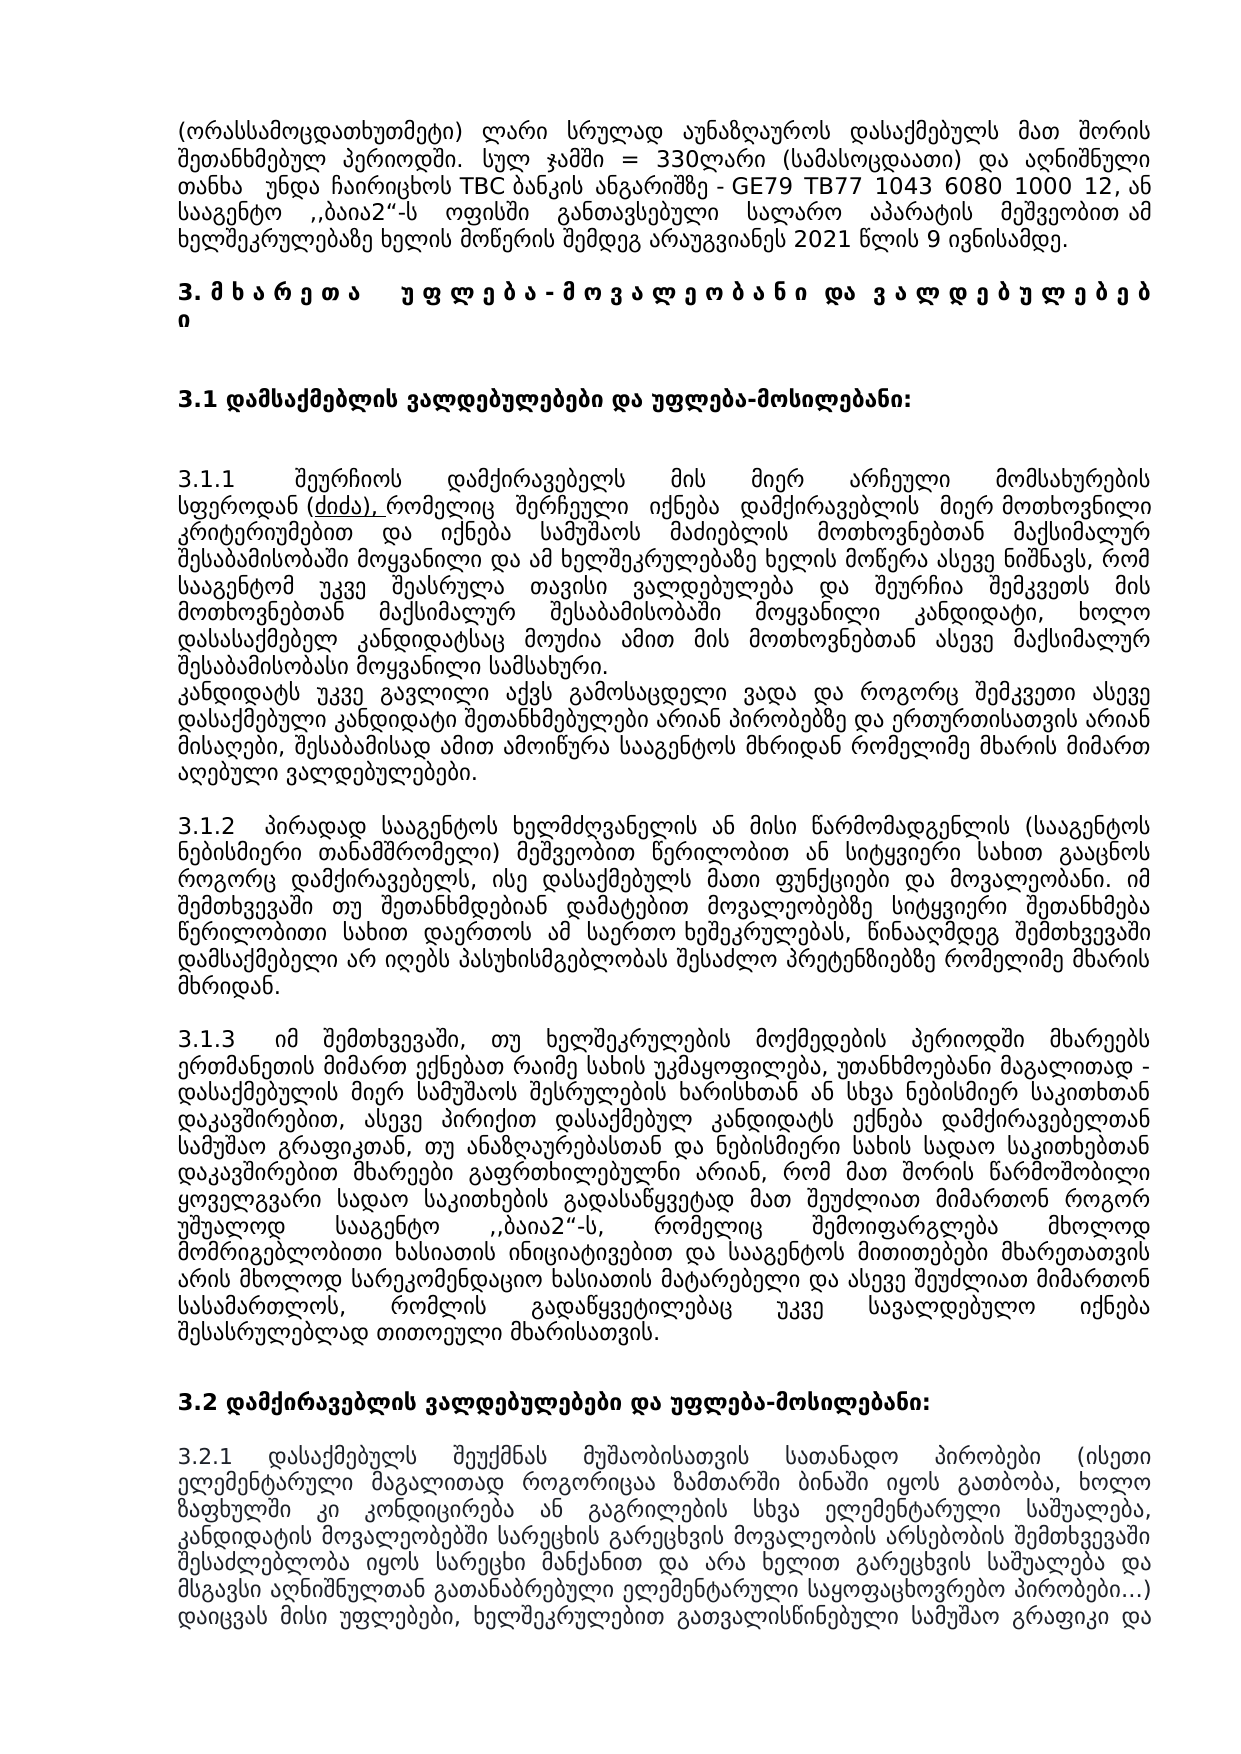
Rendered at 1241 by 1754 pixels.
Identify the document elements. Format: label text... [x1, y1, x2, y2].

text კანდიდატს უკვე გავლილი აქვს გამოსაცდელი ვადა და როგორც შემკვეთი ასევე დასაქმებული კანდიდატი შეთანხმებულები არიან პირობებზე და ერთურთისათვის არიან მისაღები, შესაბამისად ამით ამოიწურა სააგენტოს მხრიდან რომელიმე მხარის მიმართ აღებული ვალდებულებები. [177, 679, 1152, 786]
text 3. მ ხ ა რ ე თ ა უ ფ ლ ე ბ ა - მ ო ვ ა ლ ე ო ბ ა ნ ი და ვ ა ლ დ ე ბ უ ლ ე ბ ე ბ ი [177, 279, 1152, 333]
text 3.2 დამქირავებლის ვალდებულებები და უფლება-მოსილებანი: [177, 1389, 1152, 1416]
text 3.1.2 პირადად სააგენტოს ხელმძღვანელის ან მისი წარმომადგენლის (სააგენტოს ნებისმიერი თანამშრომელი) მეშვეობით წერილობით ან სიტყვიერი სახით გააცნოს როგორც დამქირავებელს, ისე დასაქმებულს მათი ფუნქციები და მოვალეობანი. იმ შემთხვევაში თუ შეთანხმდებიან დამატებით მოვალეობებზე სიტყვიერი შეთანხმება წერილობითი სახით დაერთოს ამ საერთო ხეშეკრულებას, წინააღმდეგ შემთხვევაში დამსაქმებელი არ იღებს პასუხისმგებლობას შესაძლო პრეტენზიებზე რომელიმე მხარის მხრიდან. [177, 813, 1152, 999]
text 3.1.3 იმ შემთხვევაში, თუ ხელშეკრულების მოქმედების პერიოდში მხარეებს ერთმანეთის მიმართ ექნებათ რაიმე სახის უკმაყოფილება, უთანხმოებანი მაგალითად - დასაქმებულის მიერ სამუშაოს შესრულების ხარისხთან ან სხვა ნებისმიერ საკითხთან დაკავშირებით, ასევე პირიქით დასაქმებულ კანდიდატს ექნება დამქირავებელთან სამუშაო გრაფიკთან, თუ ანაზღაურებასთან და ნებისმიერი სახის სადაო საკითხებთან დაკავშირებით მხარეები გაფრთხილებულნი არიან, რომ მათ შორის წარმოშობილი ყოველგვარი სადაო საკითხების გადასაწყვეტად მათ შეუძლიათ მიმართონ როგორ უშუალოდ სააგენტო ,,ბაია2“-ს, რომელიც შემოიფარგლება მხოლოდ მომრიგებლობითი ხასიათის ინიციატივებით და სააგენტოს მითითებები მხარეთათვის არის მხოლოდ სარეკომენდაციო ხასიათის მატარებელი და ასევე შეუძლიათ მიმართონ სასამართლოს, რომლის გადაწყვეტილებაც უკვე სავალდებულო იქნება შესასრულებლად თითოეული მხარისათვის. [177, 1026, 1152, 1346]
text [177, 118, 1152, 253]
text 3.1 დამსაქმებლის ვალდებულებები და უფლება-მოსილებანი: [177, 386, 1152, 413]
text 3.1.1 შეურჩიოს დამქირავებელს მის მიერ არჩეული მომსახურების სფეროდან (ძიძა), რომელიც შერჩეული იქნება დამქირავებლის მიერ მოთხოვნილი კრიტერიუმებით და იქნება სამუშაოს მაძიებლის მოთხოვნებთან მაქსიმალურ შესაბამისობაში მოყვანილი და ამ ხელშეკრულებაზე ხელის მოწერა ასევე ნიშნავს, რომ სააგენტომ უკვე შეასრულა თავისი ვალდებულება და შეურჩია შემკვეთს მის მოთხოვნებთან მაქსიმალურ შესაბამისობაში მოყვანილი კანდიდატი, ხოლო დასასაქმებელ კანდიდატსაც მოუძია ამით მის მოთხოვნებთან ასევე მაქსიმალურ შესაბამისობასი მოყვანილი სამსახური. [177, 466, 1152, 679]
